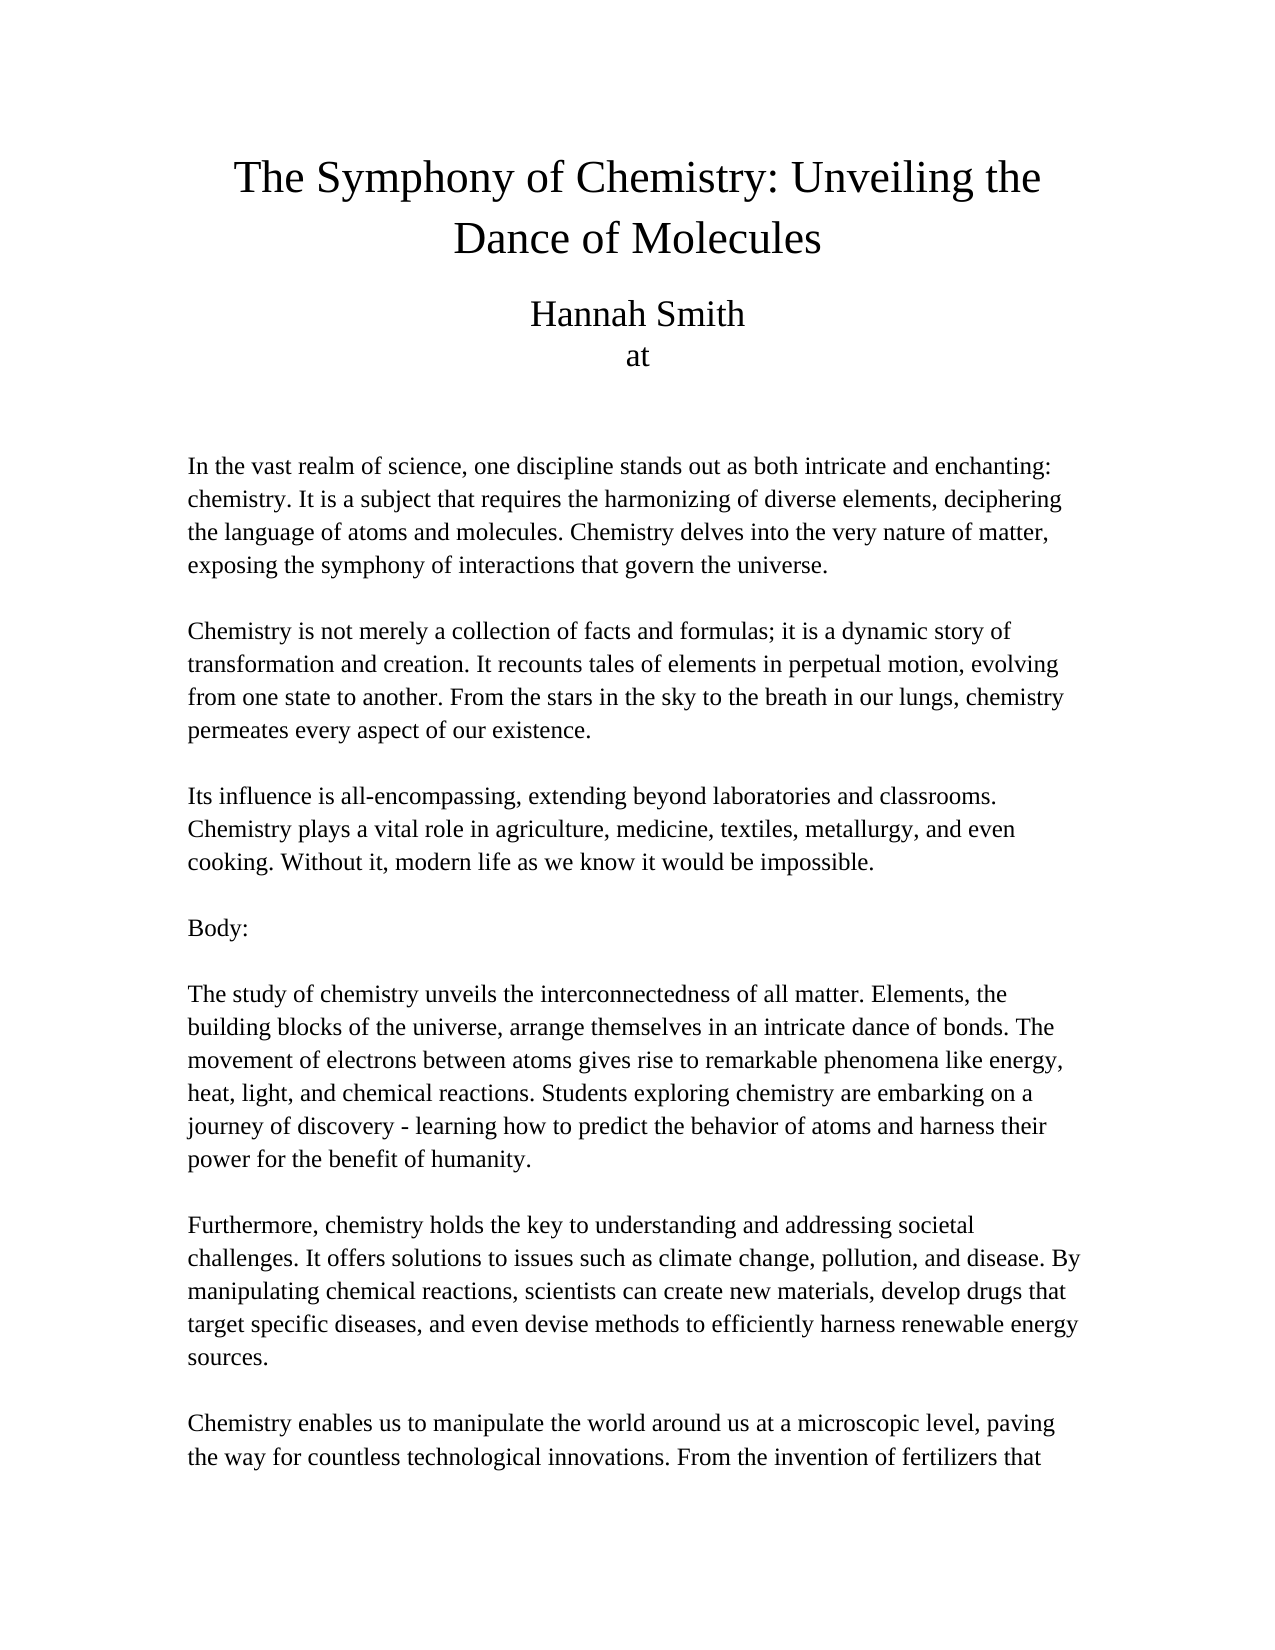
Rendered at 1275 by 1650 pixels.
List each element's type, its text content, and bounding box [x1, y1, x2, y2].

text Hannah Smith [187, 292, 1087, 335]
text at [187, 335, 1087, 373]
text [187, 451, 1087, 1470]
text The Symphony of Chemistry: Unveiling the Dance of Molecules [187, 150, 1087, 263]
